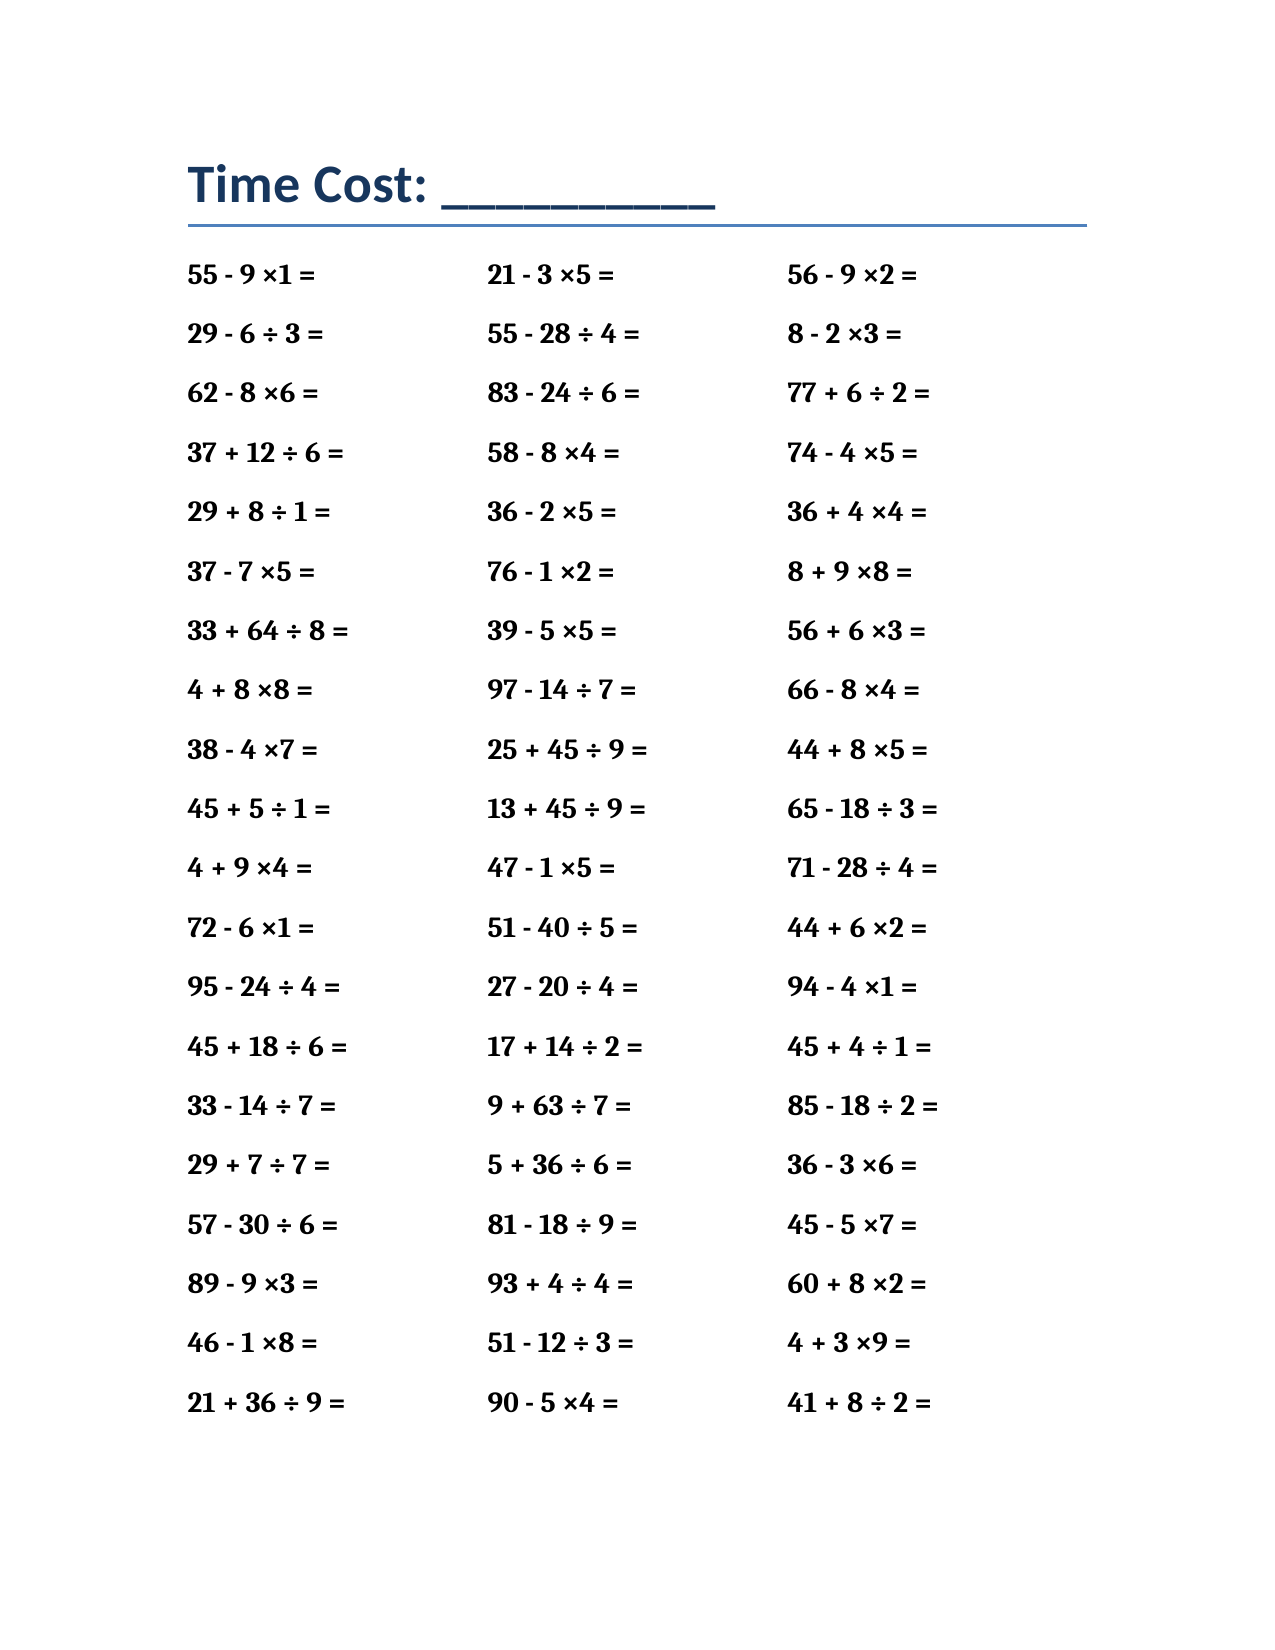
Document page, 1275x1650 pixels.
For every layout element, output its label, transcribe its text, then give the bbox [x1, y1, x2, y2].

table_cell 83 - 24 ÷ 6 = [476, 377, 776, 436]
table_cell 25 + 45 ÷ 9 = [476, 733, 776, 792]
table_cell 29 - 6 ÷ 3 = [176, 317, 476, 377]
table_cell 38 - 4 ×7 = [176, 733, 476, 792]
table_cell 45 + 18 ÷ 6 = [176, 1030, 476, 1089]
table_cell 36 + 4 ×4 = [776, 495, 1076, 555]
table_cell 95 - 24 ÷ 4 = [176, 970, 476, 1030]
table_cell 41 + 8 ÷ 2 = [776, 1386, 1076, 1445]
table_cell 94 - 4 ×1 = [776, 970, 1076, 1030]
table_cell 72 - 6 ×1 = [176, 911, 476, 970]
table_cell 76 - 1 ×2 = [476, 555, 776, 614]
table_cell 85 - 18 ÷ 2 = [776, 1089, 1076, 1148]
table_cell 44 + 6 ×2 = [776, 911, 1076, 970]
table_cell 47 - 1 ×5 = [476, 852, 776, 911]
table_cell 45 + 5 ÷ 1 = [176, 792, 476, 852]
table_cell 51 - 12 ÷ 3 = [476, 1327, 776, 1386]
table_cell 45 - 5 ×7 = [776, 1208, 1076, 1267]
table_cell 81 - 18 ÷ 9 = [476, 1208, 776, 1267]
table_cell 77 + 6 ÷ 2 = [776, 377, 1076, 436]
table_cell 33 - 14 ÷ 7 = [176, 1089, 476, 1148]
title Time Cost: __________ [187, 150, 1087, 227]
table_cell 8 + 9 ×8 = [776, 555, 1076, 614]
table_cell 58 - 8 ×4 = [476, 436, 776, 495]
table_cell 29 + 8 ÷ 1 = [176, 495, 476, 555]
table_header 21 - 3 ×5 = [476, 258, 776, 317]
table_header 55 - 9 ×1 = [176, 258, 476, 317]
table_cell 74 - 4 ×5 = [776, 436, 1076, 495]
table_cell 9 + 63 ÷ 7 = [476, 1089, 776, 1148]
table_cell 51 - 40 ÷ 5 = [476, 911, 776, 970]
table_cell 17 + 14 ÷ 2 = [476, 1030, 776, 1089]
table_cell 29 + 7 ÷ 7 = [176, 1149, 476, 1208]
table_cell 65 - 18 ÷ 3 = [776, 792, 1076, 852]
table_cell 5 + 36 ÷ 6 = [476, 1149, 776, 1208]
table_cell 45 + 4 ÷ 1 = [776, 1030, 1076, 1089]
table_header 56 - 9 ×2 = [776, 258, 1076, 317]
table_cell 33 + 64 ÷ 8 = [176, 614, 476, 673]
table_cell 66 - 8 ×4 = [776, 674, 1076, 733]
table_cell 36 - 2 ×5 = [476, 495, 776, 555]
table_cell 71 - 28 ÷ 4 = [776, 852, 1076, 911]
table_cell 57 - 30 ÷ 6 = [176, 1208, 476, 1267]
table_cell 4 + 9 ×4 = [176, 852, 476, 911]
table_cell 39 - 5 ×5 = [476, 614, 776, 673]
table_cell 4 + 8 ×8 = [176, 674, 476, 733]
table_cell 8 - 2 ×3 = [776, 317, 1076, 377]
table_cell 93 + 4 ÷ 4 = [476, 1267, 776, 1327]
table_cell 36 - 3 ×6 = [776, 1149, 1076, 1208]
table_cell 21 + 36 ÷ 9 = [176, 1386, 476, 1445]
table_cell 60 + 8 ×2 = [776, 1267, 1076, 1327]
table_cell 97 - 14 ÷ 7 = [476, 674, 776, 733]
table_cell 90 - 5 ×4 = [476, 1386, 776, 1445]
table_cell 44 + 8 ×5 = [776, 733, 1076, 792]
table_cell 89 - 9 ×3 = [176, 1267, 476, 1327]
table_cell 56 + 6 ×3 = [776, 614, 1076, 673]
table_cell 46 - 1 ×8 = [176, 1327, 476, 1386]
table_cell 4 + 3 ×9 = [776, 1327, 1076, 1386]
table_cell 27 - 20 ÷ 4 = [476, 970, 776, 1030]
table_cell 13 + 45 ÷ 9 = [476, 792, 776, 852]
table_cell 55 - 28 ÷ 4 = [476, 317, 776, 377]
table_cell 37 + 12 ÷ 6 = [176, 436, 476, 495]
table_cell 62 - 8 ×6 = [176, 377, 476, 436]
table_cell 37 - 7 ×5 = [176, 555, 476, 614]
